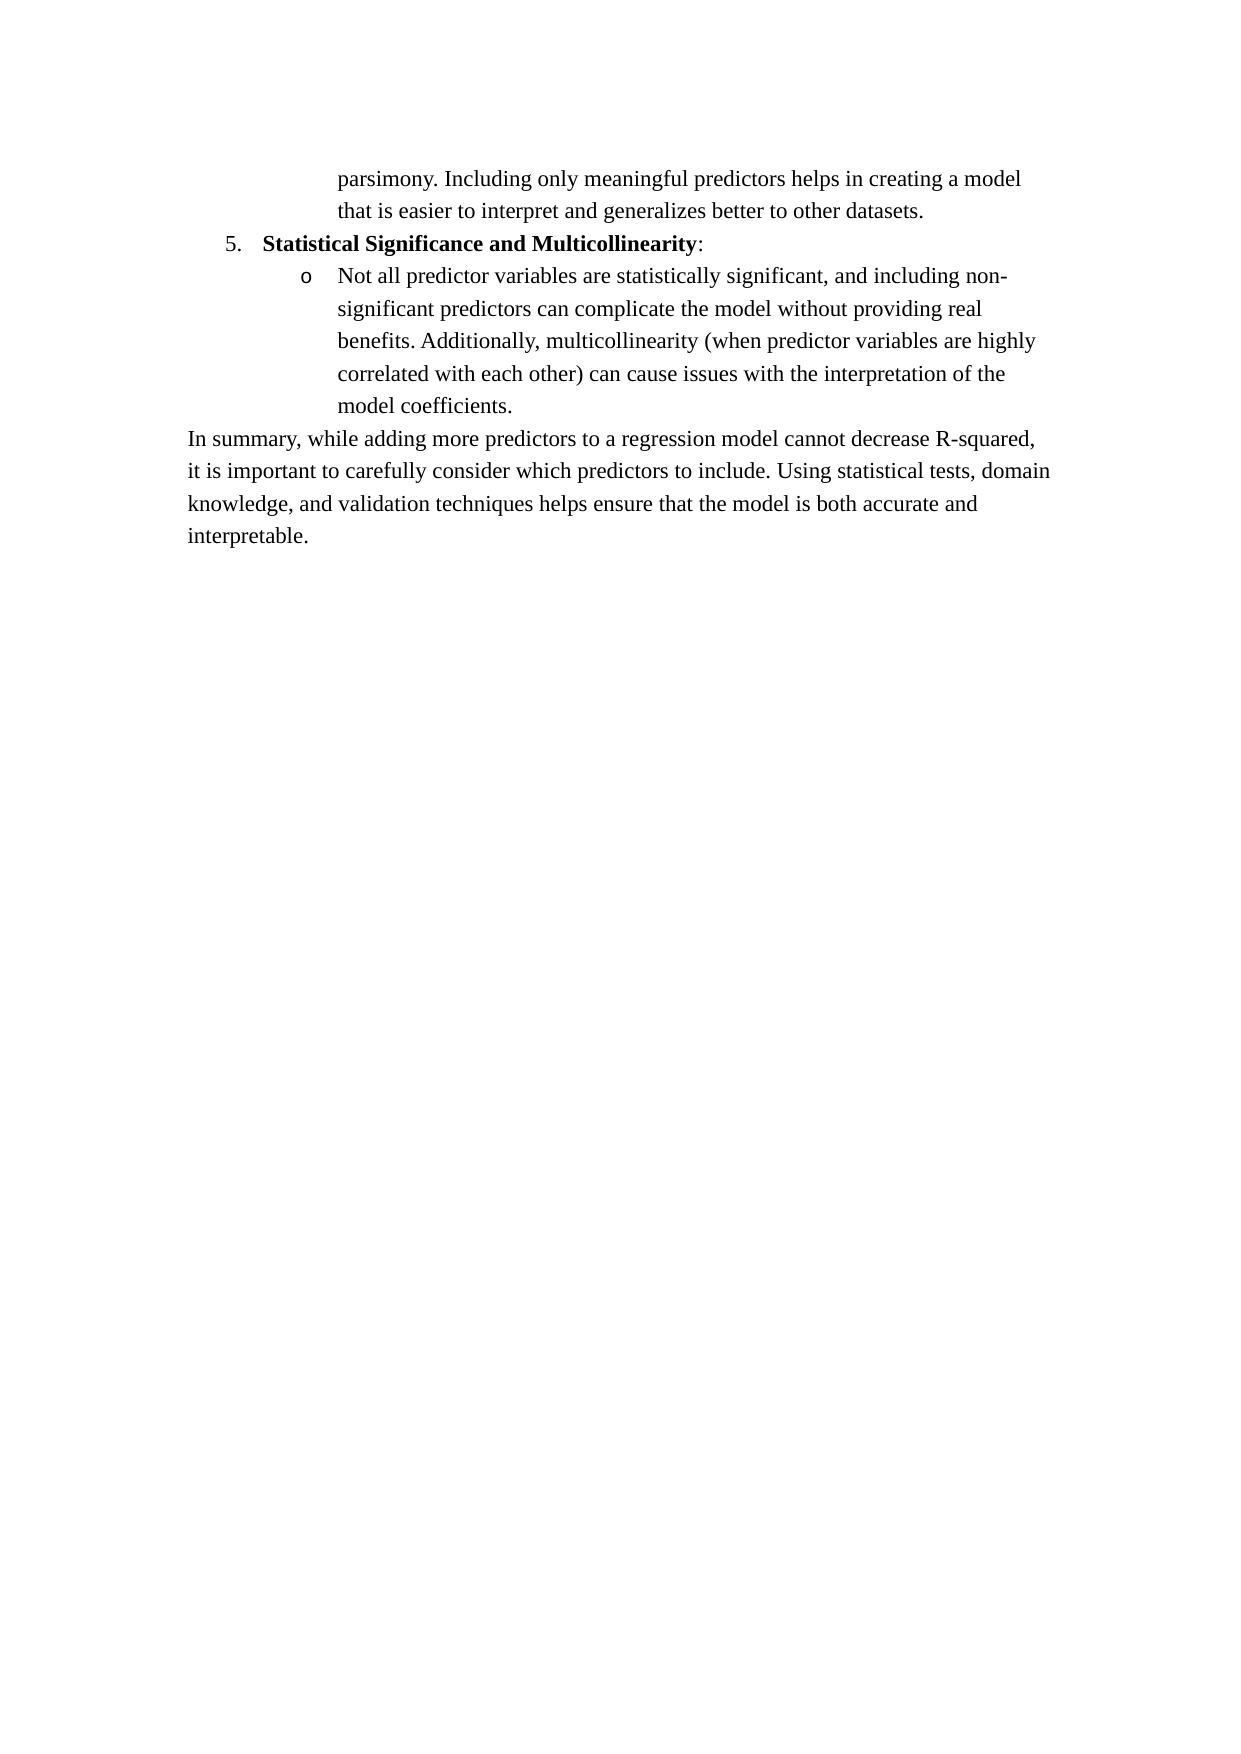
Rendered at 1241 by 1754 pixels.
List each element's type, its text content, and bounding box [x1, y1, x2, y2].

list Statistical Significance and Multicollinearity: [225, 227, 1053, 259]
text In summary, while adding more predictors to a regression model cannot decrease R-squared, it is important to carefully consider which predictors to include. Using statistical tests, domain knowledge, and validation techniques helps ensure that the model is both accurate and interpretable. [187, 422, 1053, 552]
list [300, 162, 1053, 227]
list Not all predictor variables are statistically significant, and including non-significant predictors can complicate the model without providing real benefits. Additionally, multicollinearity (when predictor variables are highly correlated with each other) can cause issues with the interpretation of the model coefficients. [300, 259, 1053, 422]
